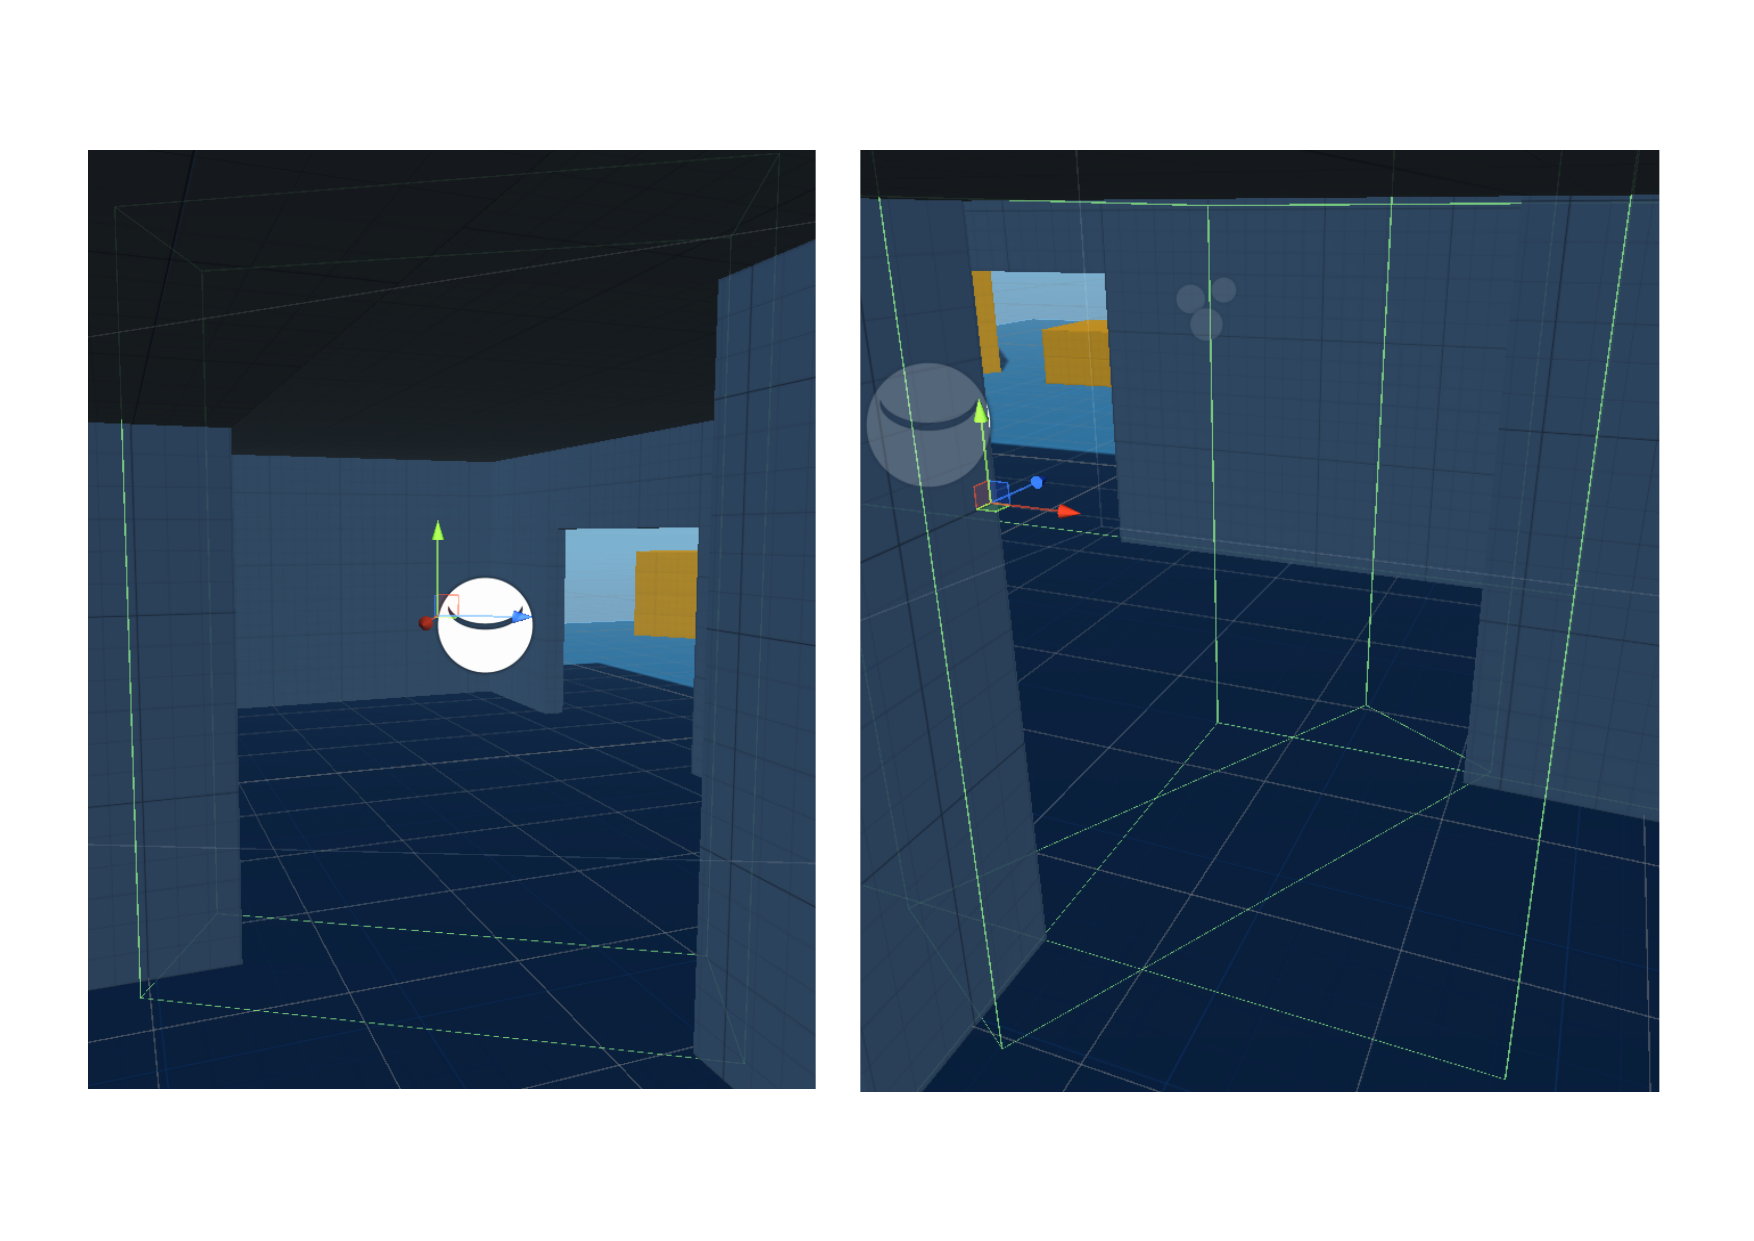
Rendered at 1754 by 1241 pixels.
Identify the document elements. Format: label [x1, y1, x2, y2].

picture [87, 150, 818, 1088]
